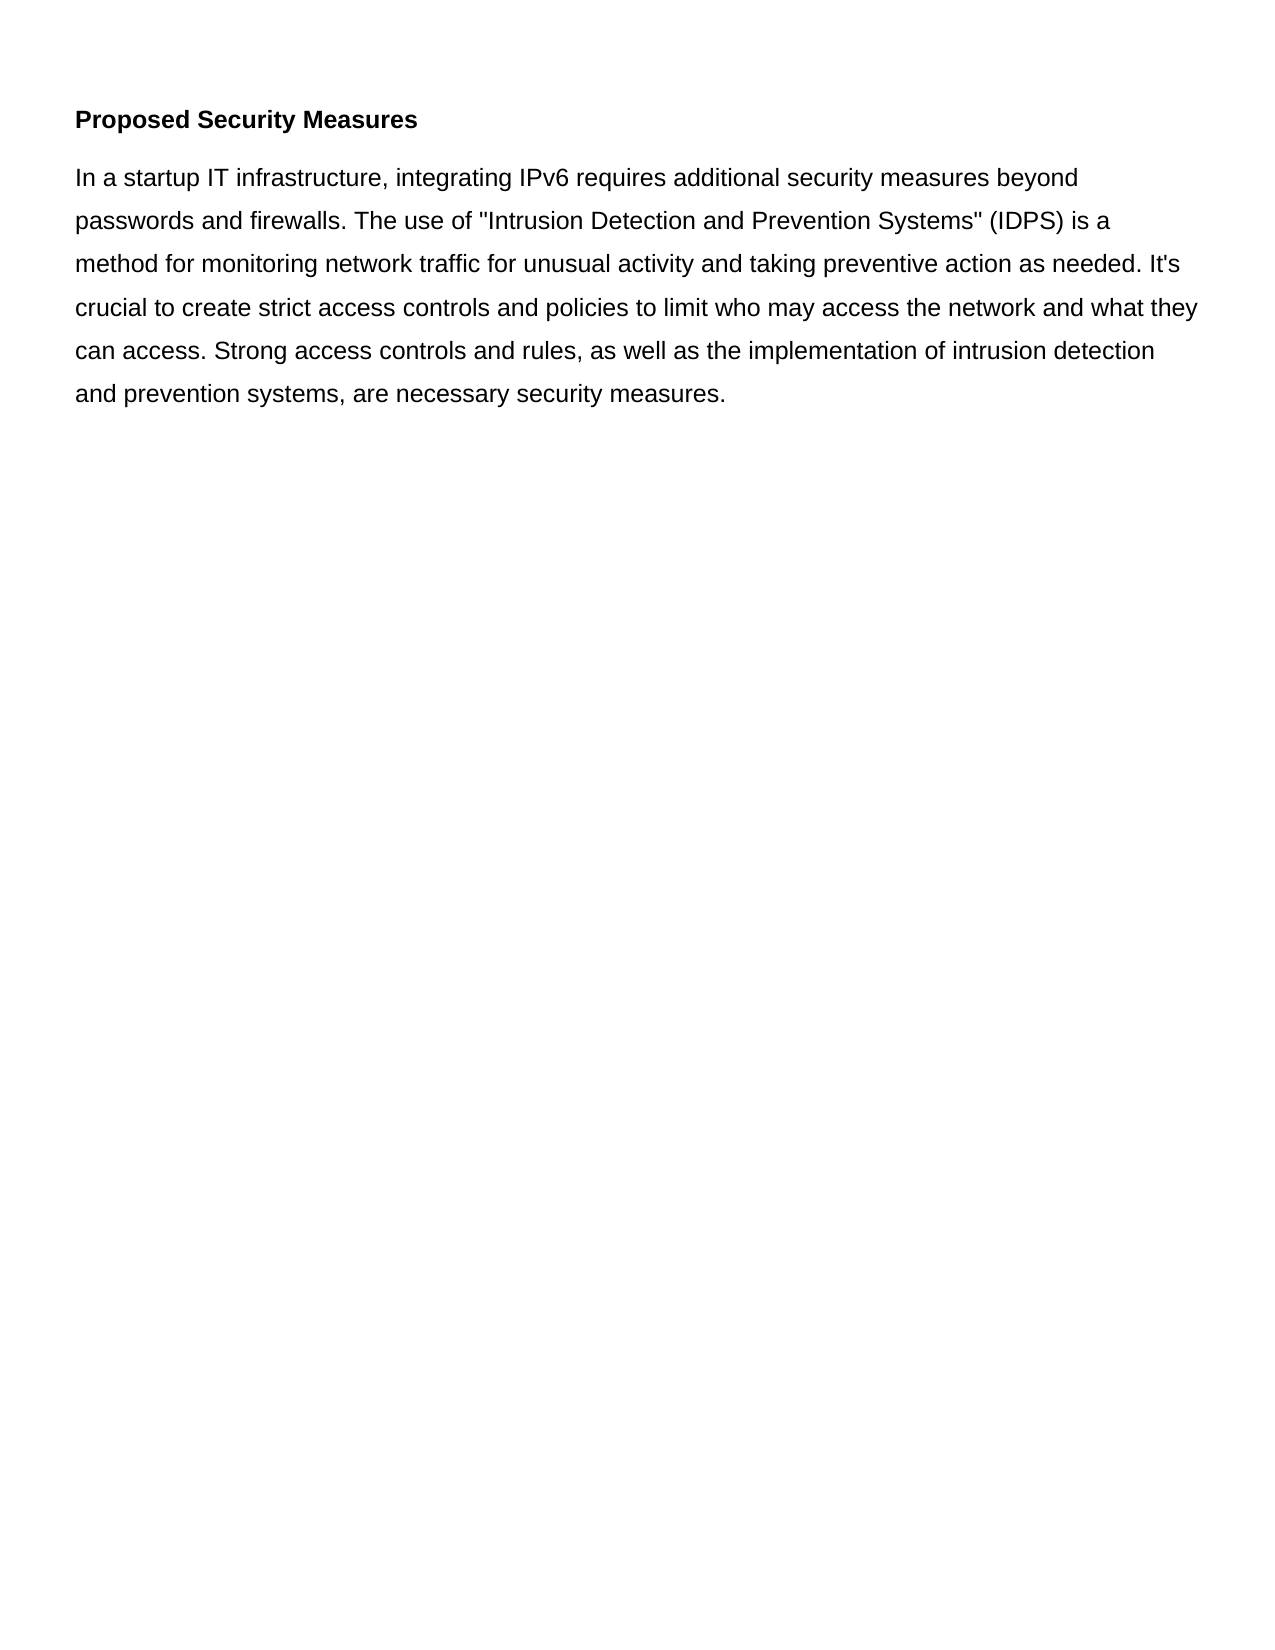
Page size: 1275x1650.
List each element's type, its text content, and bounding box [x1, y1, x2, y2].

text In a startup IT infrastructure, integrating IPv6 requires additional security measures beyond passwords and firewalls. The use of "Intrusion Detection and Prevention Systems" (IDPS) is a method for monitoring network traffic for unusual activity and taking preventive action as needed. It's crucial to create strict access controls and policies to limit who may access the network and what they can access. Strong access controls and rules, as well as the implementation of intrusion detection and prevention systems, are necessary security measures. [75, 163, 1200, 408]
text Proposed Security Measures [75, 105, 1200, 134]
